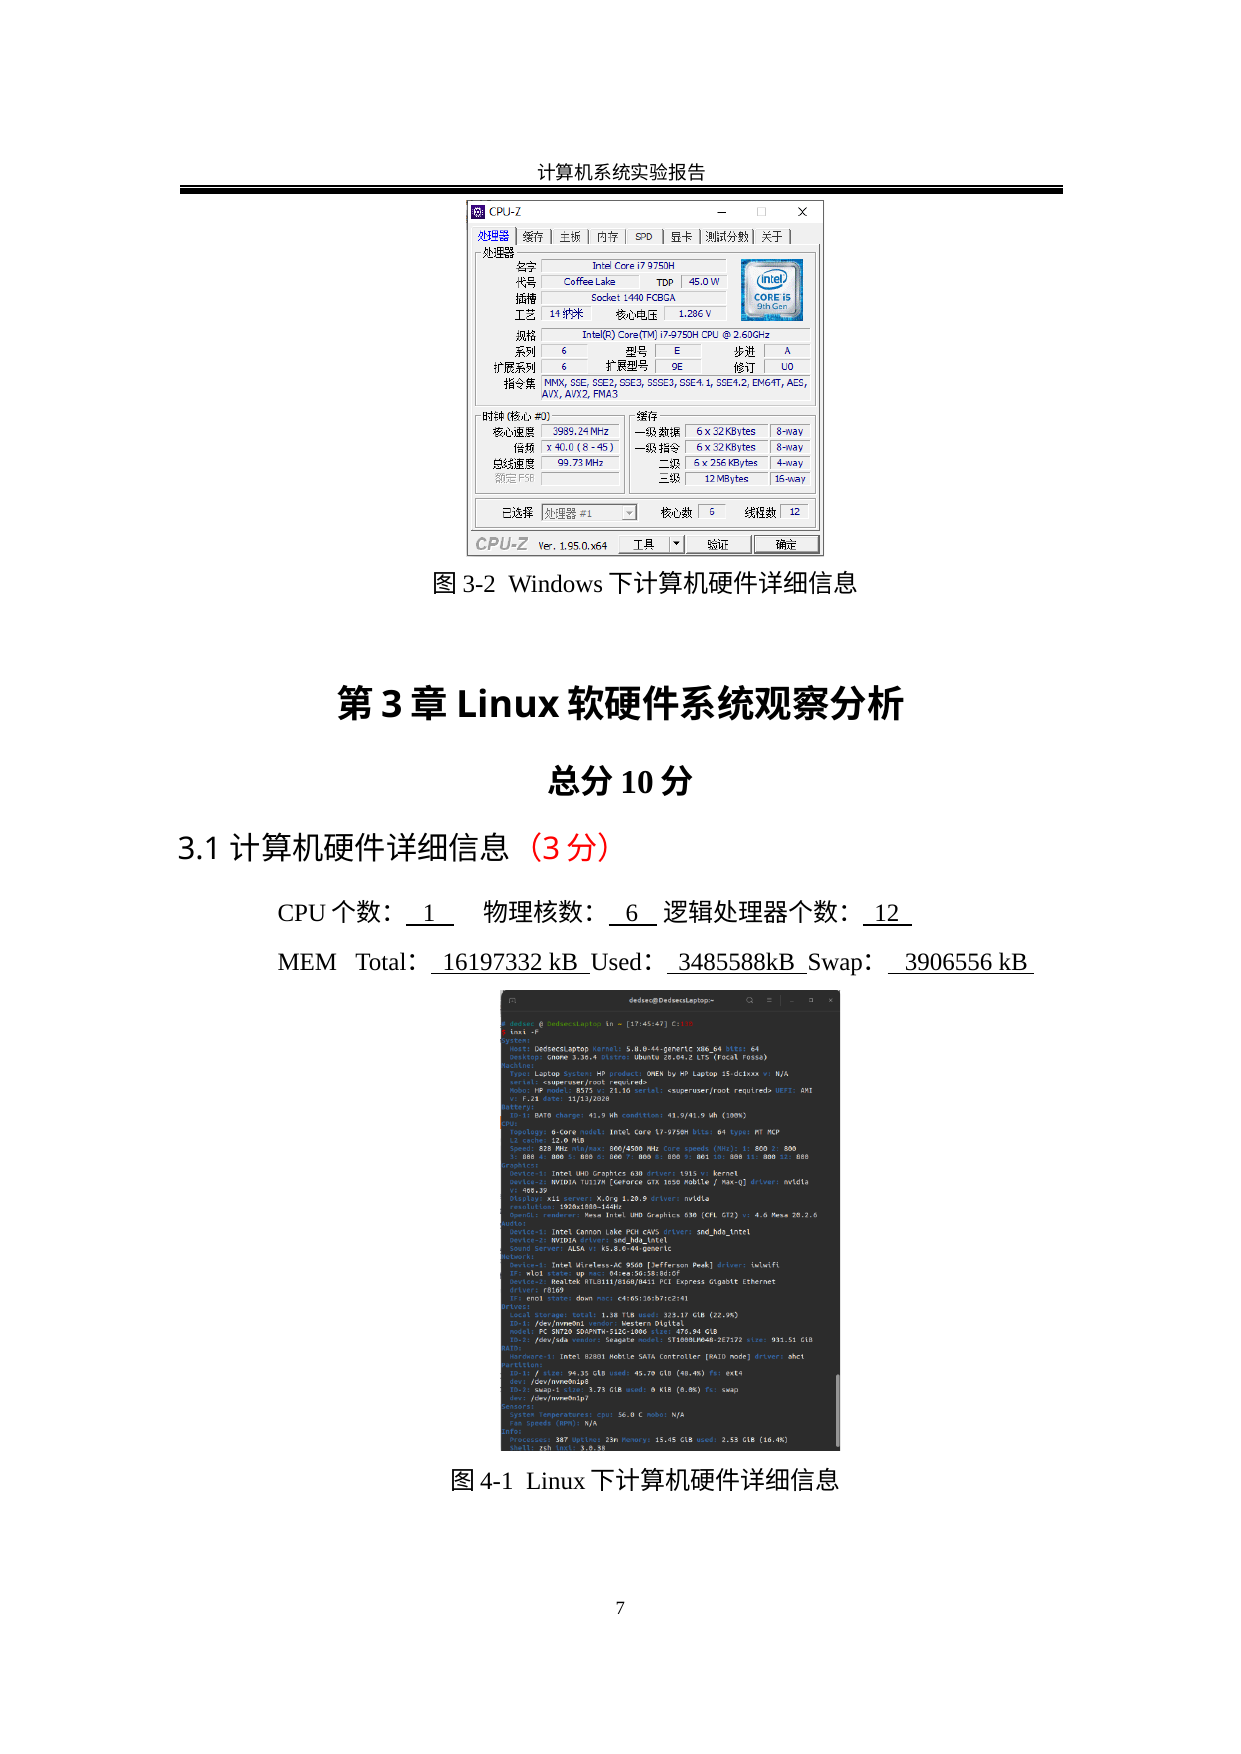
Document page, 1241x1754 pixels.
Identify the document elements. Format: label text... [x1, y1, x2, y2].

subtitle 3.1 计算机硬件详细信息（3分） [177, 828, 1063, 868]
text MEM Total： 16197332 kB Used： 3485588kB Swap： 3906556 kB [227, 942, 1063, 978]
text 图4-1 Linux下计算机硬件详细信息 [177, 1460, 1063, 1497]
picture [500, 990, 841, 1451]
text 图3-2 Windows下计算机硬件详细信息 [177, 564, 1063, 600]
text 总分10分 [177, 755, 1063, 803]
subtitle 第3章 Linux软硬件系统观察分析 [177, 651, 1063, 734]
picture [466, 200, 825, 557]
text CPU个数： 1 物理核数： 6 逻辑处理器个数： 12 [227, 893, 1063, 929]
